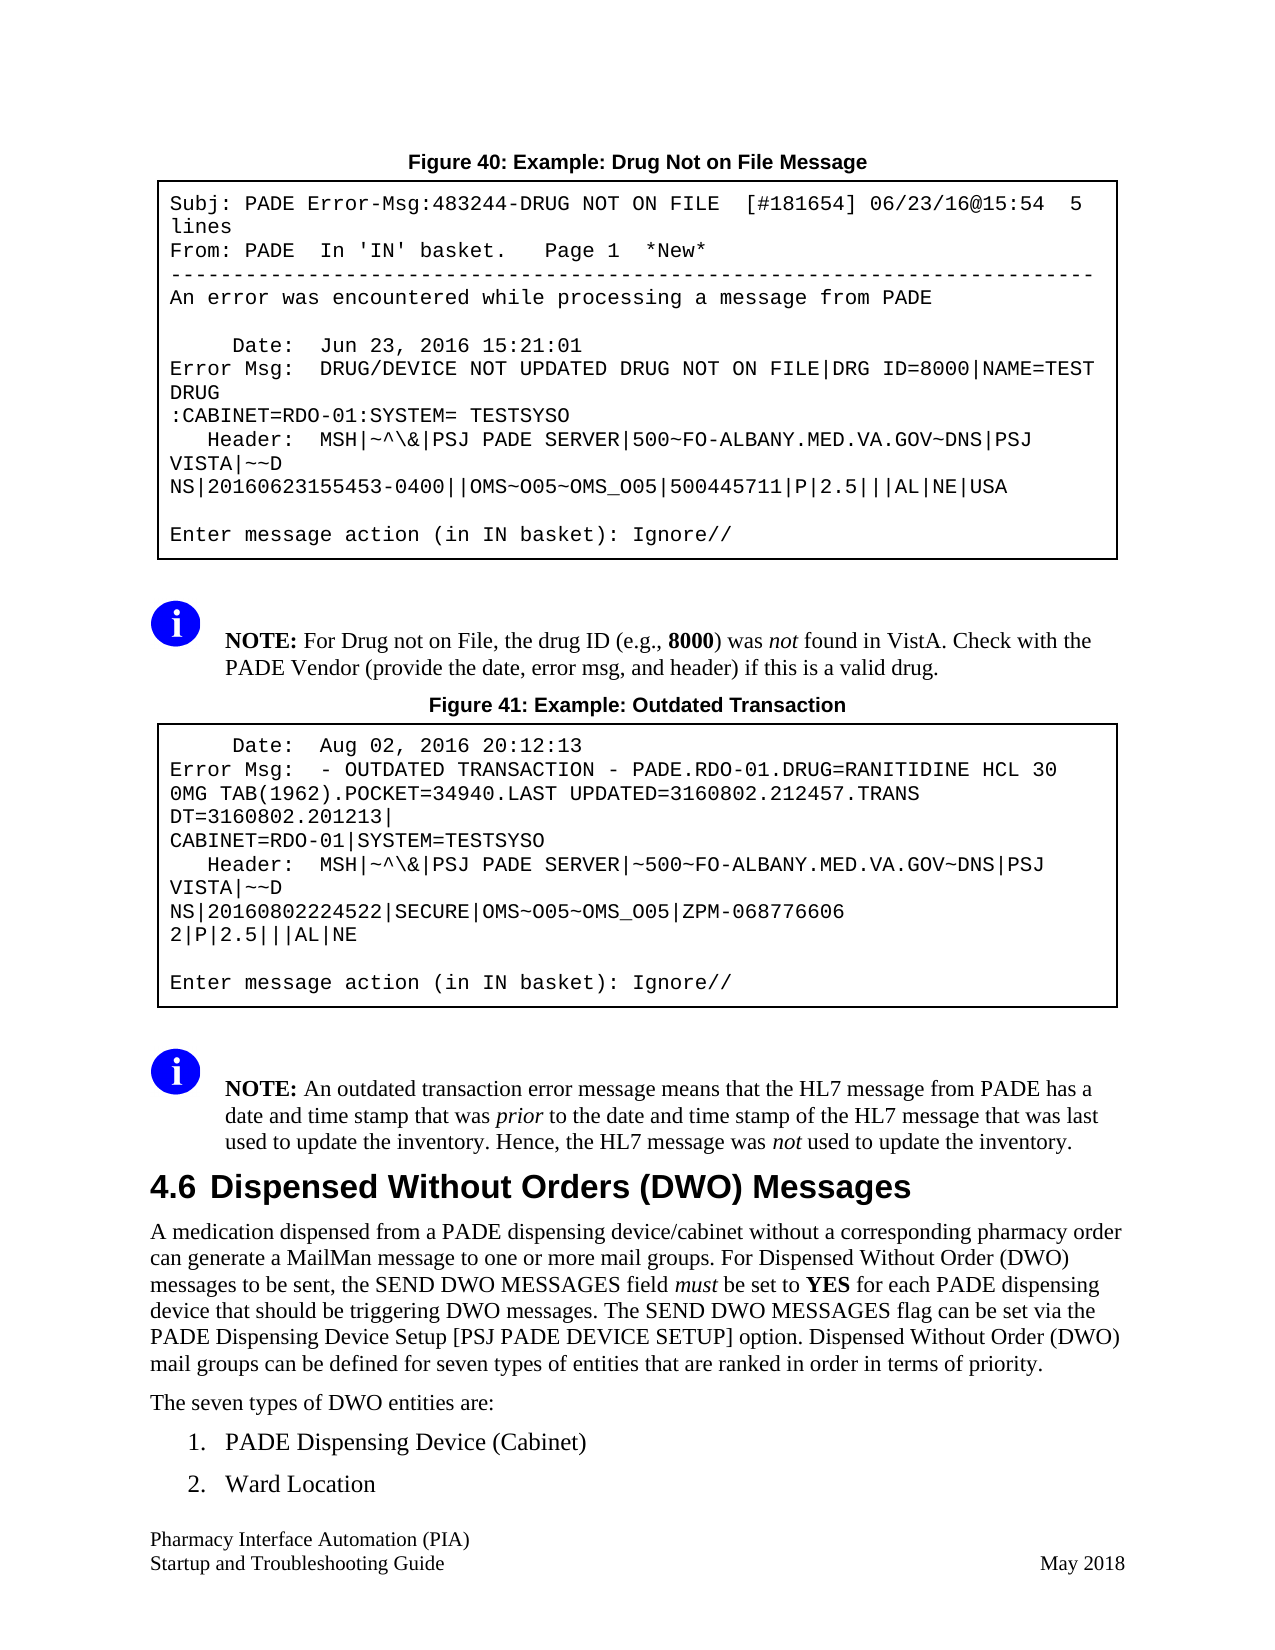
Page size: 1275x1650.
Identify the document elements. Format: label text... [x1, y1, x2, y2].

list PADE Dispensing Device (Cabinet) [187, 1427, 1125, 1456]
picture [150, 598, 200, 649]
text Header: MSH|~^\&|PSJ PADE SERVER|500~FO-ALBANY.MED.VA.GOV~DNS|PSJ VISTA|~~D [159, 417, 1116, 464]
text NOTE: For Drug not on File, the drug ID (e.g., 8000) was not found in VistA. Check with the PADE Vendor (provide the date, error msg, and header) if this is a valid drug. [150, 599, 1125, 680]
text Header: MSH|~^\&|PSJ PADE SERVER|~500~FO-ALBANY.MED.VA.GOV~DNS|PSJ VISTA|~~D [159, 841, 1116, 888]
text :CABINET=RDO-01:SYSTEM= TESTSYSO [159, 393, 1116, 417]
text Subj: PADE Error-Msg:483244-DRUG NOT ON FILE [#181654] 06/23/16@15:54 5 lines [159, 182, 1116, 227]
text NS|20160802224522|SECURE|OMS~O05~OMS_O05|ZPM-068776606 [159, 888, 1116, 912]
picture [150, 1046, 200, 1097]
subtitle Dispensed Without Orders (DWO) Messages [150, 1167, 1125, 1205]
text Error Msg: - OUTDATED TRANSACTION - PADE.RDO-01.DRUG=RANITIDINE HCL 30 [159, 746, 1116, 770]
text Figure 41: Example: Outdated Transaction [150, 693, 1125, 717]
text Enter message action (in IN basket): Ignore// [159, 511, 1116, 558]
text Figure 40: Example: Drug Not on File Message [150, 150, 1125, 174]
text Date: Jun 23, 2016 15:21:01 [159, 322, 1116, 346]
text 0MG TAB(1962).POCKET=34940.LAST UPDATED=3160802.212457.TRANS DT=3160802.201213| [159, 770, 1116, 817]
text From: PADE In 'IN' basket. Page 1 *New* [159, 227, 1116, 251]
text An error was encountered while processing a message from PADE [159, 275, 1116, 311]
text NOTE: An outdated transaction error message means that the HL7 message from PADE has a date and time stamp that was prior to the date and time stamp of the HL7 message that was last used to update the inventory. Hence, the HL7 message was not used to update the inventory. [150, 1047, 1125, 1154]
text 2|P|2.5|||AL|NE [159, 912, 1116, 948]
text Enter message action (in IN basket): Ignore// [159, 959, 1116, 1006]
text -------------------------------------------------------------------------- [159, 251, 1116, 275]
text Date: Aug 02, 2016 20:12:13 [159, 725, 1116, 746]
text NS|20160623155453-0400||OMS~O05~OMS_O05|500445711|P|2.5|||AL|NE|USA [159, 464, 1116, 500]
text Error Msg: DRUG/DEVICE NOT UPDATED DRUG NOT ON FILE|DRG ID=8000|NAME=TEST DRUG [159, 346, 1116, 393]
text A medication dispensed from a PADE dispensing device/cabinet without a corresponding pharmacy order can generate a MailMan message to one or more mail groups. For Dispensed Without Order (DWO) messages to be sent, the SEND DWO MESSAGES field must be set to YES for each PADE dispensing device that should be triggering DWO messages. The SEND DWO MESSAGES flag can be set via the PADE Dispensing Device Setup [PSJ PADE DEVICE SETUP] option. Dispensed Without Order (DWO) mail groups can be defined for seven types of entities that are ranked in order in terms of priority. [150, 1218, 1125, 1376]
list Ward Location [187, 1469, 1125, 1497]
text The seven types of DWO entities are: [150, 1388, 1125, 1415]
text CABINET=RDO-01|SYSTEM=TESTSYSO [159, 817, 1116, 841]
